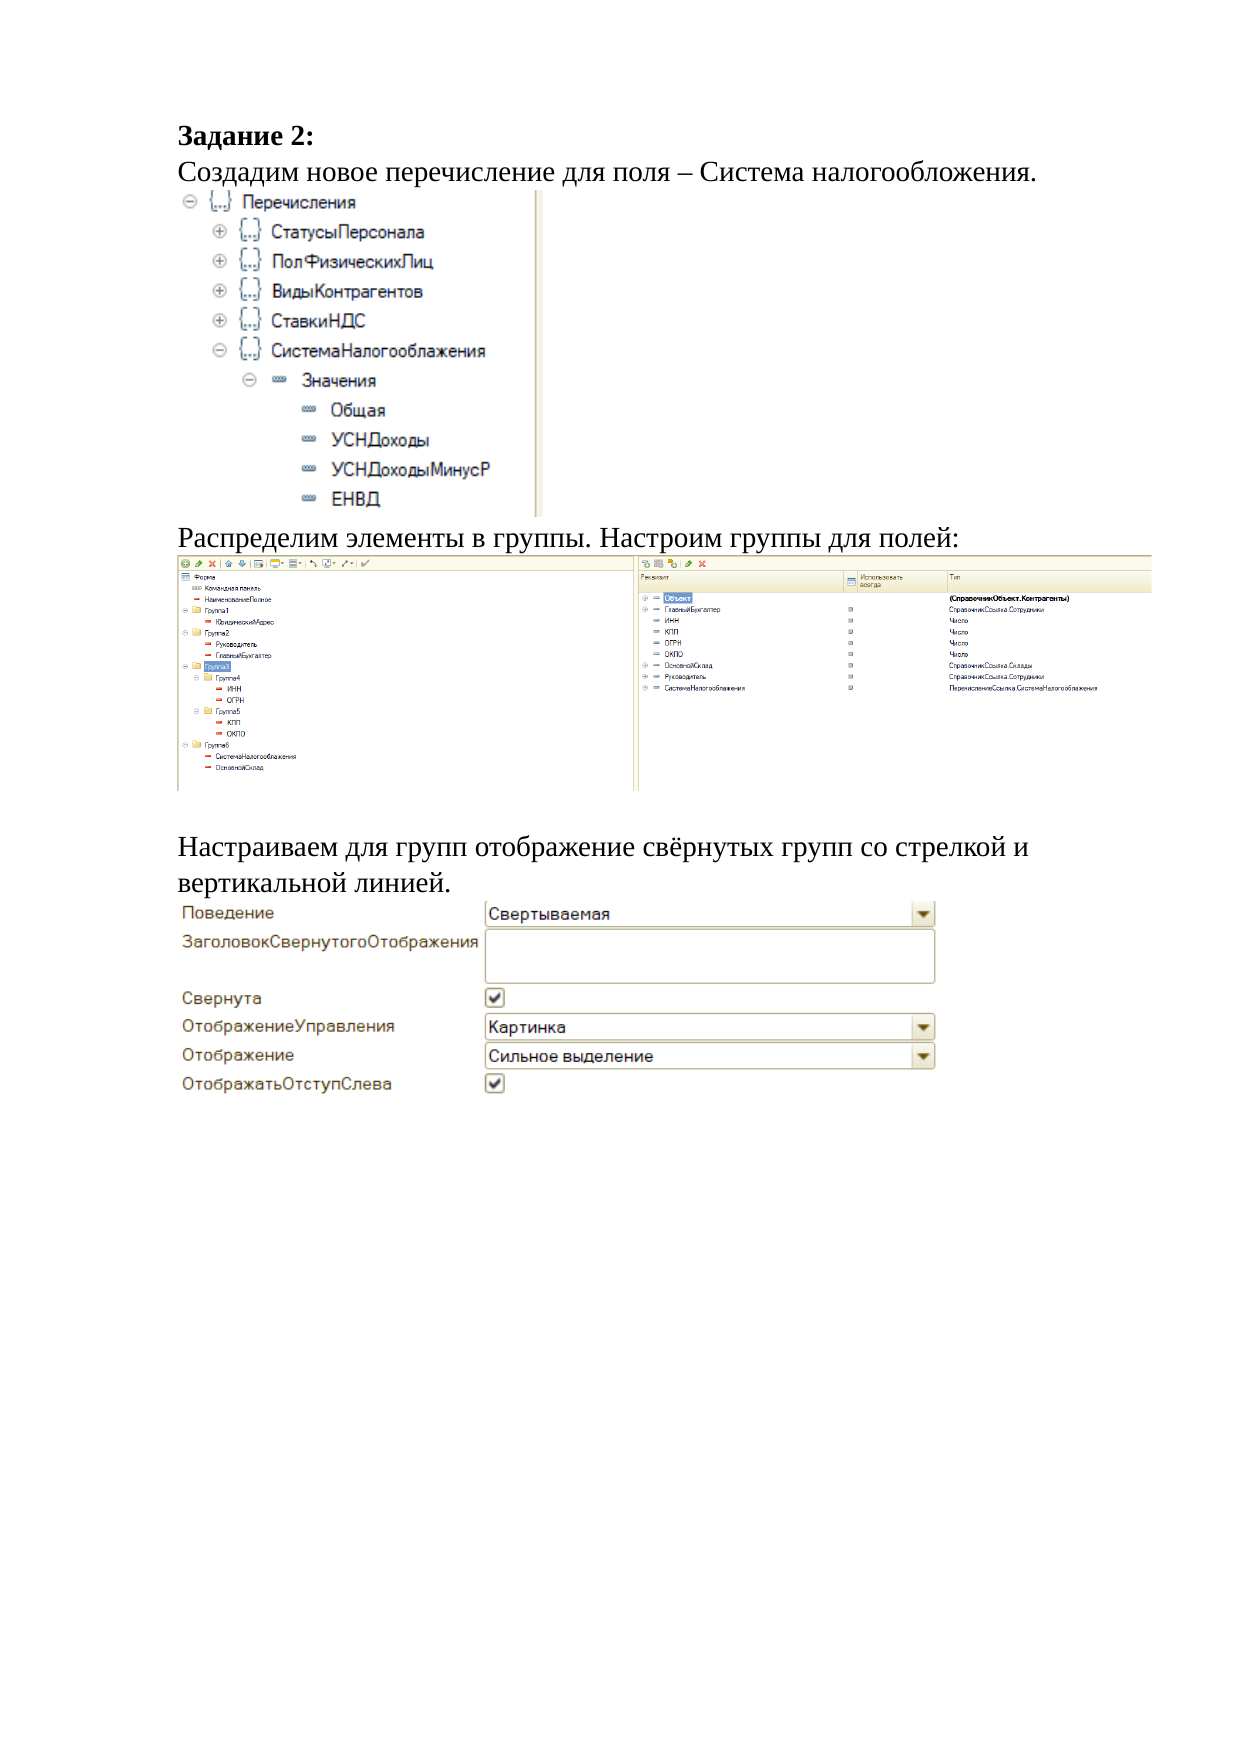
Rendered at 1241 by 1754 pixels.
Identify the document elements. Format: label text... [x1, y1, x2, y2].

text Задание 2: [177, 118, 1152, 152]
picture [177, 555, 1152, 791]
text Создадим новое перечисление для поля – Система налогообложения. [177, 154, 1152, 188]
text Настраиваем для групп отображение свёрнутых групп со стрелкой и вертикальной линией. [177, 829, 1152, 899]
picture [177, 901, 938, 1096]
picture [177, 190, 543, 517]
text Распределим элементы в группы. Настроим группы для полей: [177, 520, 1152, 553]
